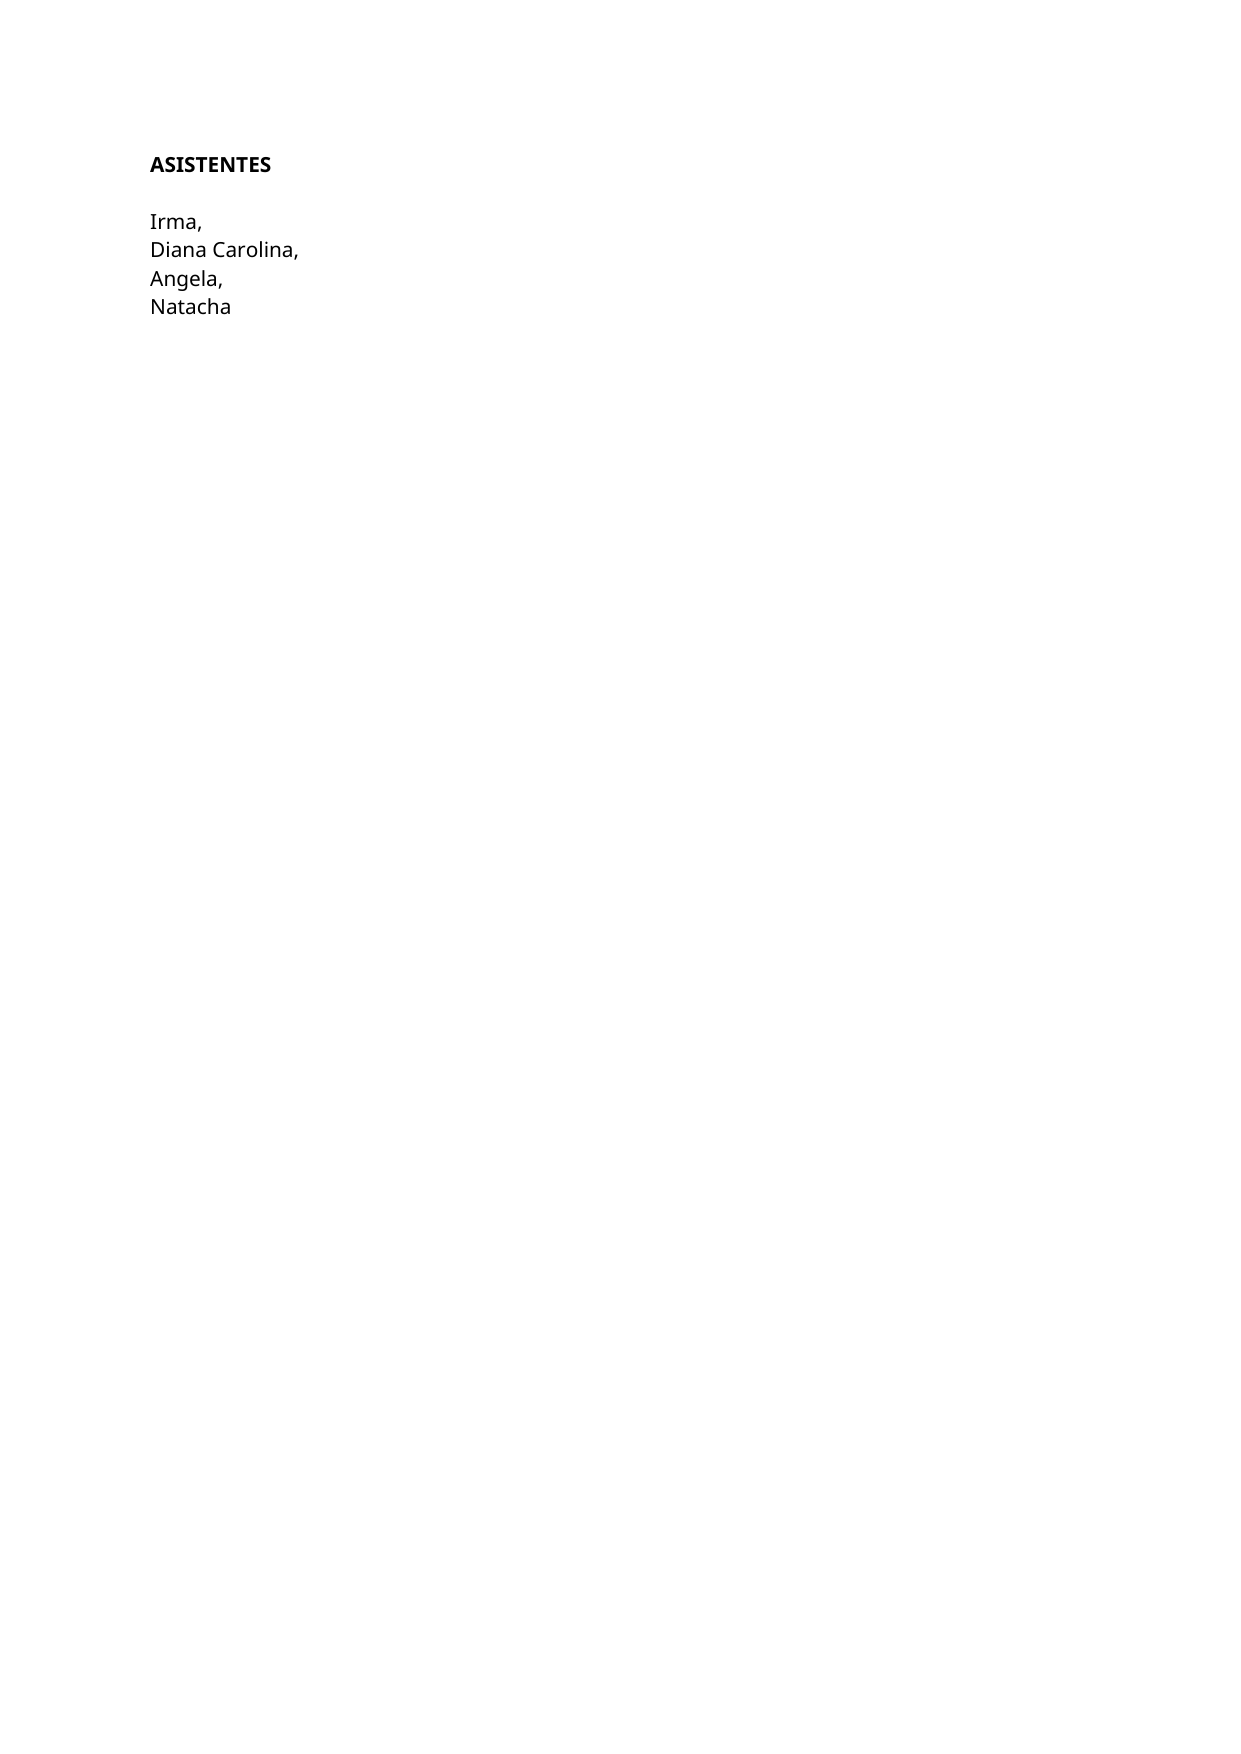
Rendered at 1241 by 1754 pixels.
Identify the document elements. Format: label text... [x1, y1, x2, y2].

text ASISTENTES [150, 150, 1090, 178]
text Diana Carolina, [150, 235, 1090, 264]
text Irma, [150, 207, 1090, 235]
text Angela, [150, 264, 1090, 292]
text Natacha [150, 292, 1090, 321]
